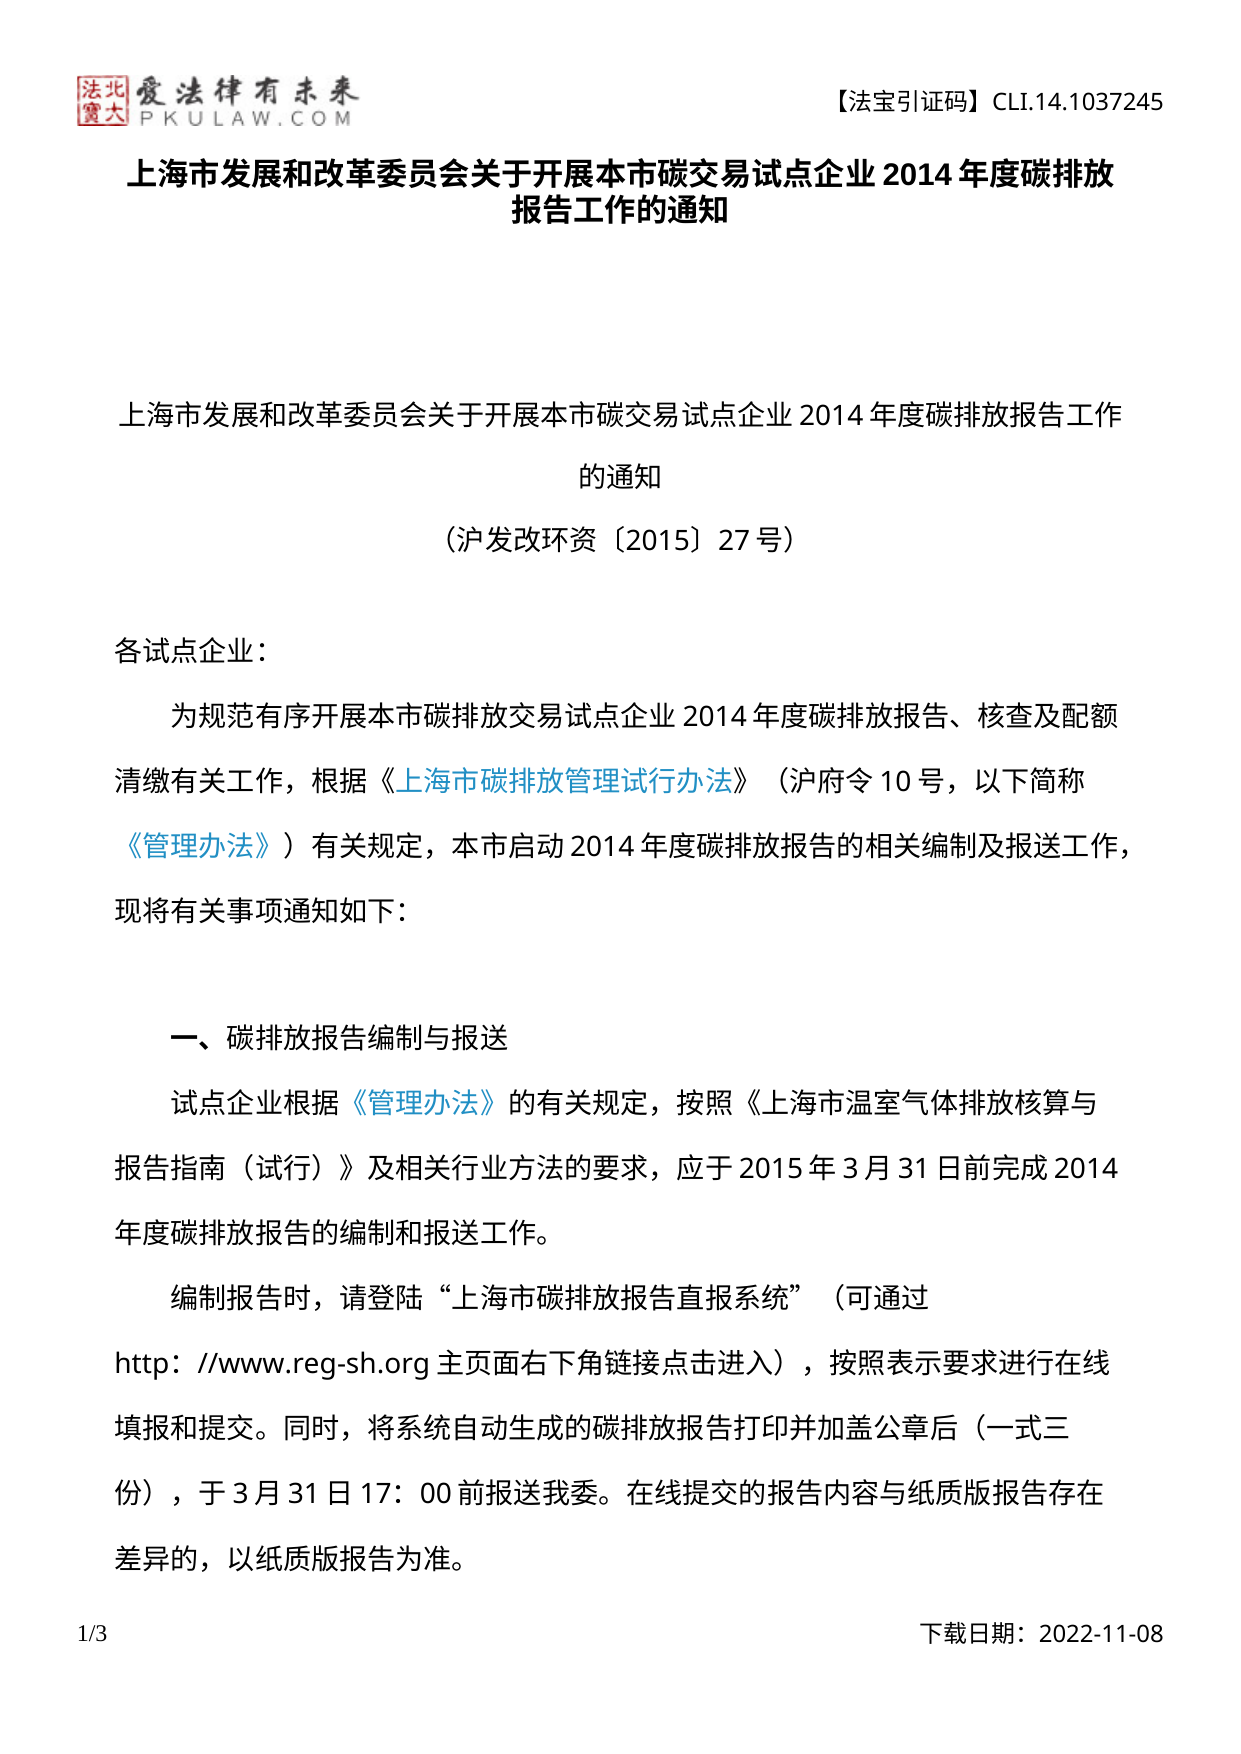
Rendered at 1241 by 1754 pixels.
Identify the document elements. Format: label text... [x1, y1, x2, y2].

title 上海市发展和改革委员会关于开展本市碳交易试点企业2014年度碳排放报告工作的通知 [114, 156, 1126, 228]
text 上海市发展和改革委员会关于开展本市碳交易试点企业2014年度碳排放报告工作的通知 （沪发改环资〔2015〕27号） [114, 308, 1126, 558]
text 各试点企业： 为规范有序开展本市碳排放交易试点企业2014年度碳排放报告、核查及配额清缴有关工作，根据《上海市碳排放管理试行办法》（沪府令10号，以下简称《管理办法》）有关规定，本市启动2014年度碳排放报告的相关编制及报送工作，现将有关事项通知如下： 一、碳排放报告编制与报送 试点企业根据《管理办法》的有关规定，按照《上海市温室气体排放核算与报告指南（试行）》及相关行业方法的要求，应于2015年3月31日前完成2014年度碳排放报告的编制和报送工作。 编制报告时，请登陆“上海市碳排放报告直报系统”（可通过http：//www.reg-sh.org主页面右下角链接点击进入），按照表示要求进行在线填报和提交。同时，将系统自动生成的碳排放报告打印并加盖公章后（一式三份），于3月31日17：00前报送我委。在线提交的报告内容与纸质版报告存在差异的，以纸质版报告为准。 [114, 574, 1126, 1577]
picture [76, 75, 361, 126]
